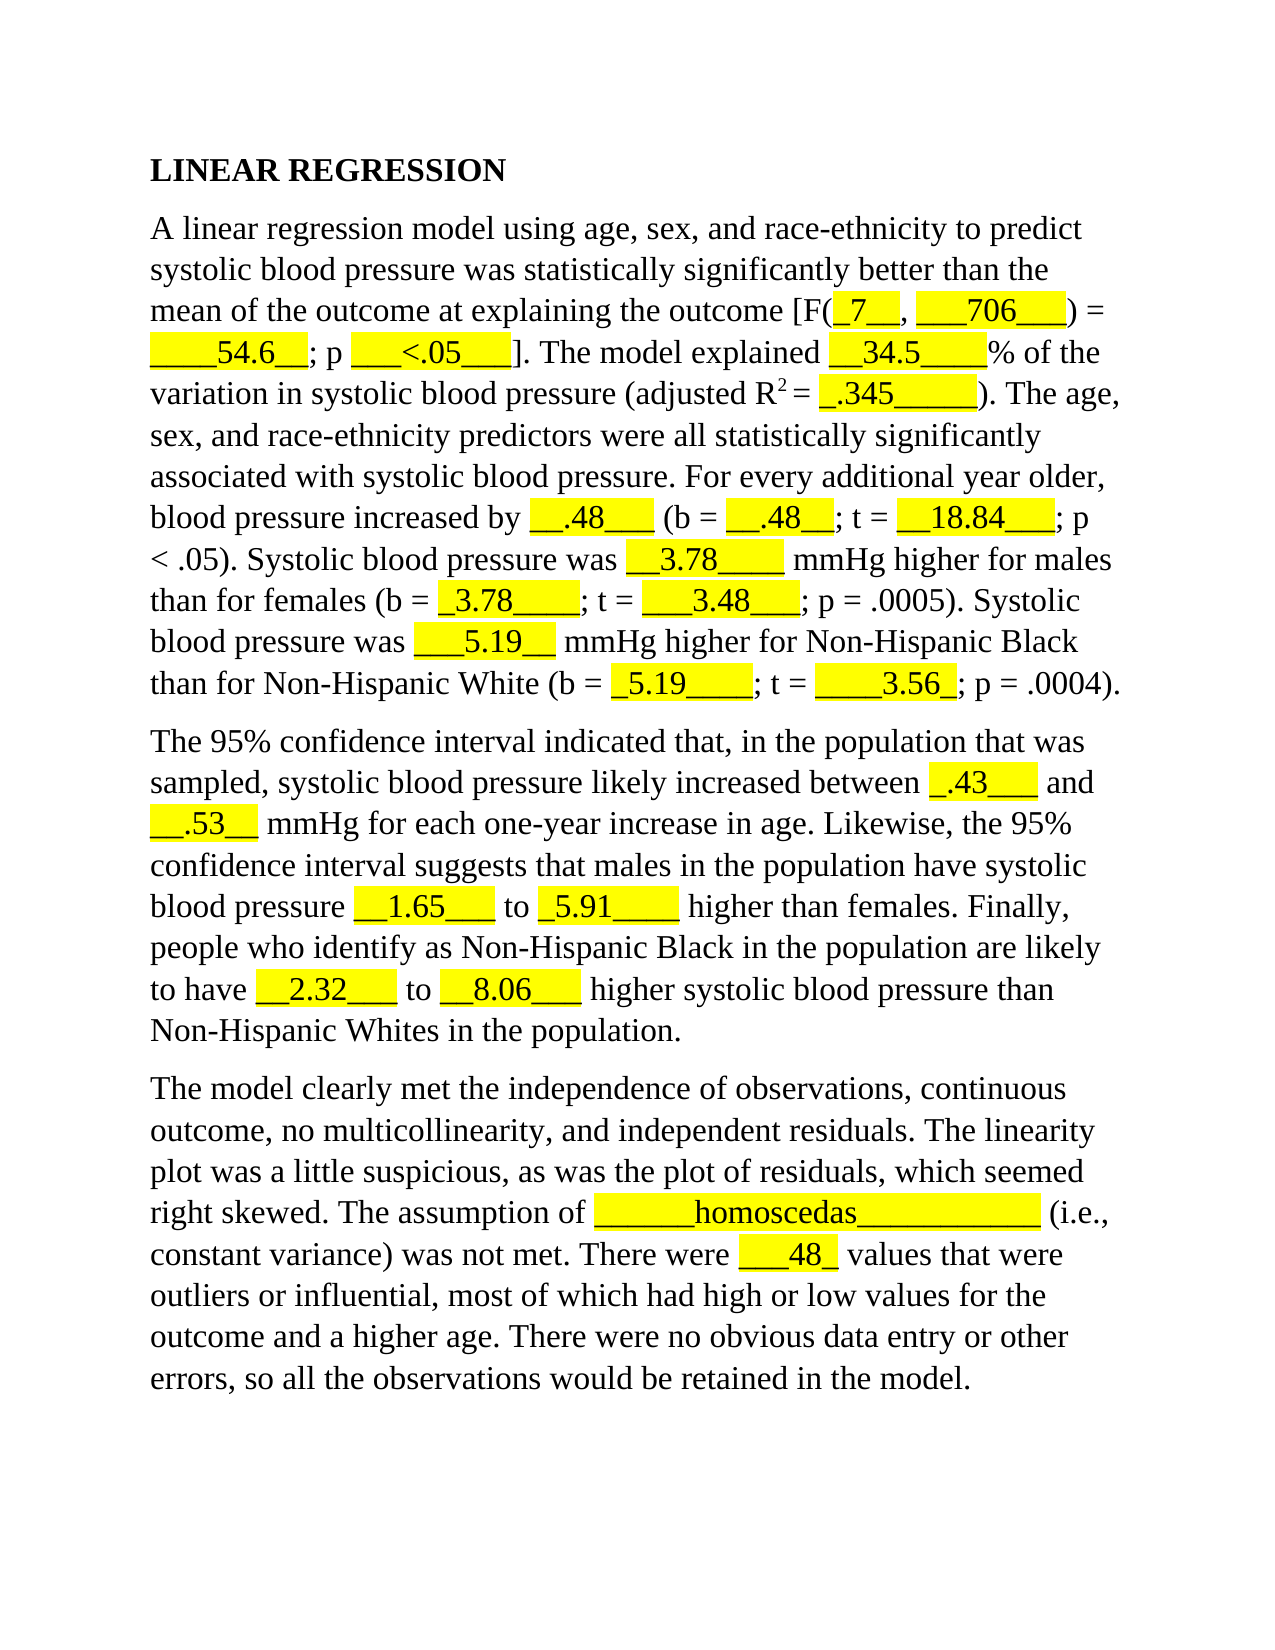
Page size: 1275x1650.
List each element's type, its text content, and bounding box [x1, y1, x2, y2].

text The model clearly met the independence of observations, continuous outcome, no multicollinearity, and independent residuals. The linearity plot was a little suspicious, as was the plot of residuals, which seemed right skewed. The assumption of ______homoscedas___________ (i.e., constant variance) was not met. There were ___48_ values that were outliers or influential, most of which had high or low values for the outcome and a higher age. There were no obvious data entry or other errors, so all the observations would be retained in the model. [150, 1068, 1125, 1396]
text The 95% confidence interval indicated that, in the population that was sampled, systolic blood pressure likely increased between _.43___ and __.53__ mmHg for each one-year increase in age. Likewise, the 95% confidence interval suggests that males in the population have systolic blood pressure __1.65___ to _5.91____ higher than females. Finally, people who identify as Non-Hispanic Black in the population are likely to have __2.32___ to __8.06___ higher systolic blood pressure than Non-Hispanic Whites in the population. [150, 721, 1125, 1049]
text LINEAR REGRESSION [150, 150, 1125, 188]
text A linear regression model using age, sex, and race-ethnicity to predict systolic blood pressure was statistically significantly better than the mean of the outcome at explaining the outcome [F(_7__, ___706___) = ____54.6__; p ___<.05___]. The model explained __34.5____% of the variation in systolic blood pressure (adjusted R2 = _.345_____). The age, sex, and race-ethnicity predictors were all statistically significantly associated with systolic blood pressure. For every additional year older, blood pressure increased by __.48___ (b = __.48__; t = __18.84___; p < .05). Systolic blood pressure was __3.78____ mmHg higher for males than for females (b = _3.78____; t = ___3.48___; p = .0005). Systolic blood pressure was ___5.19__ mmHg higher for Non-Hispanic Black than for Non-Hispanic White (b = _5.19____; t = ____3.56_; p = .0004). [150, 208, 1125, 701]
